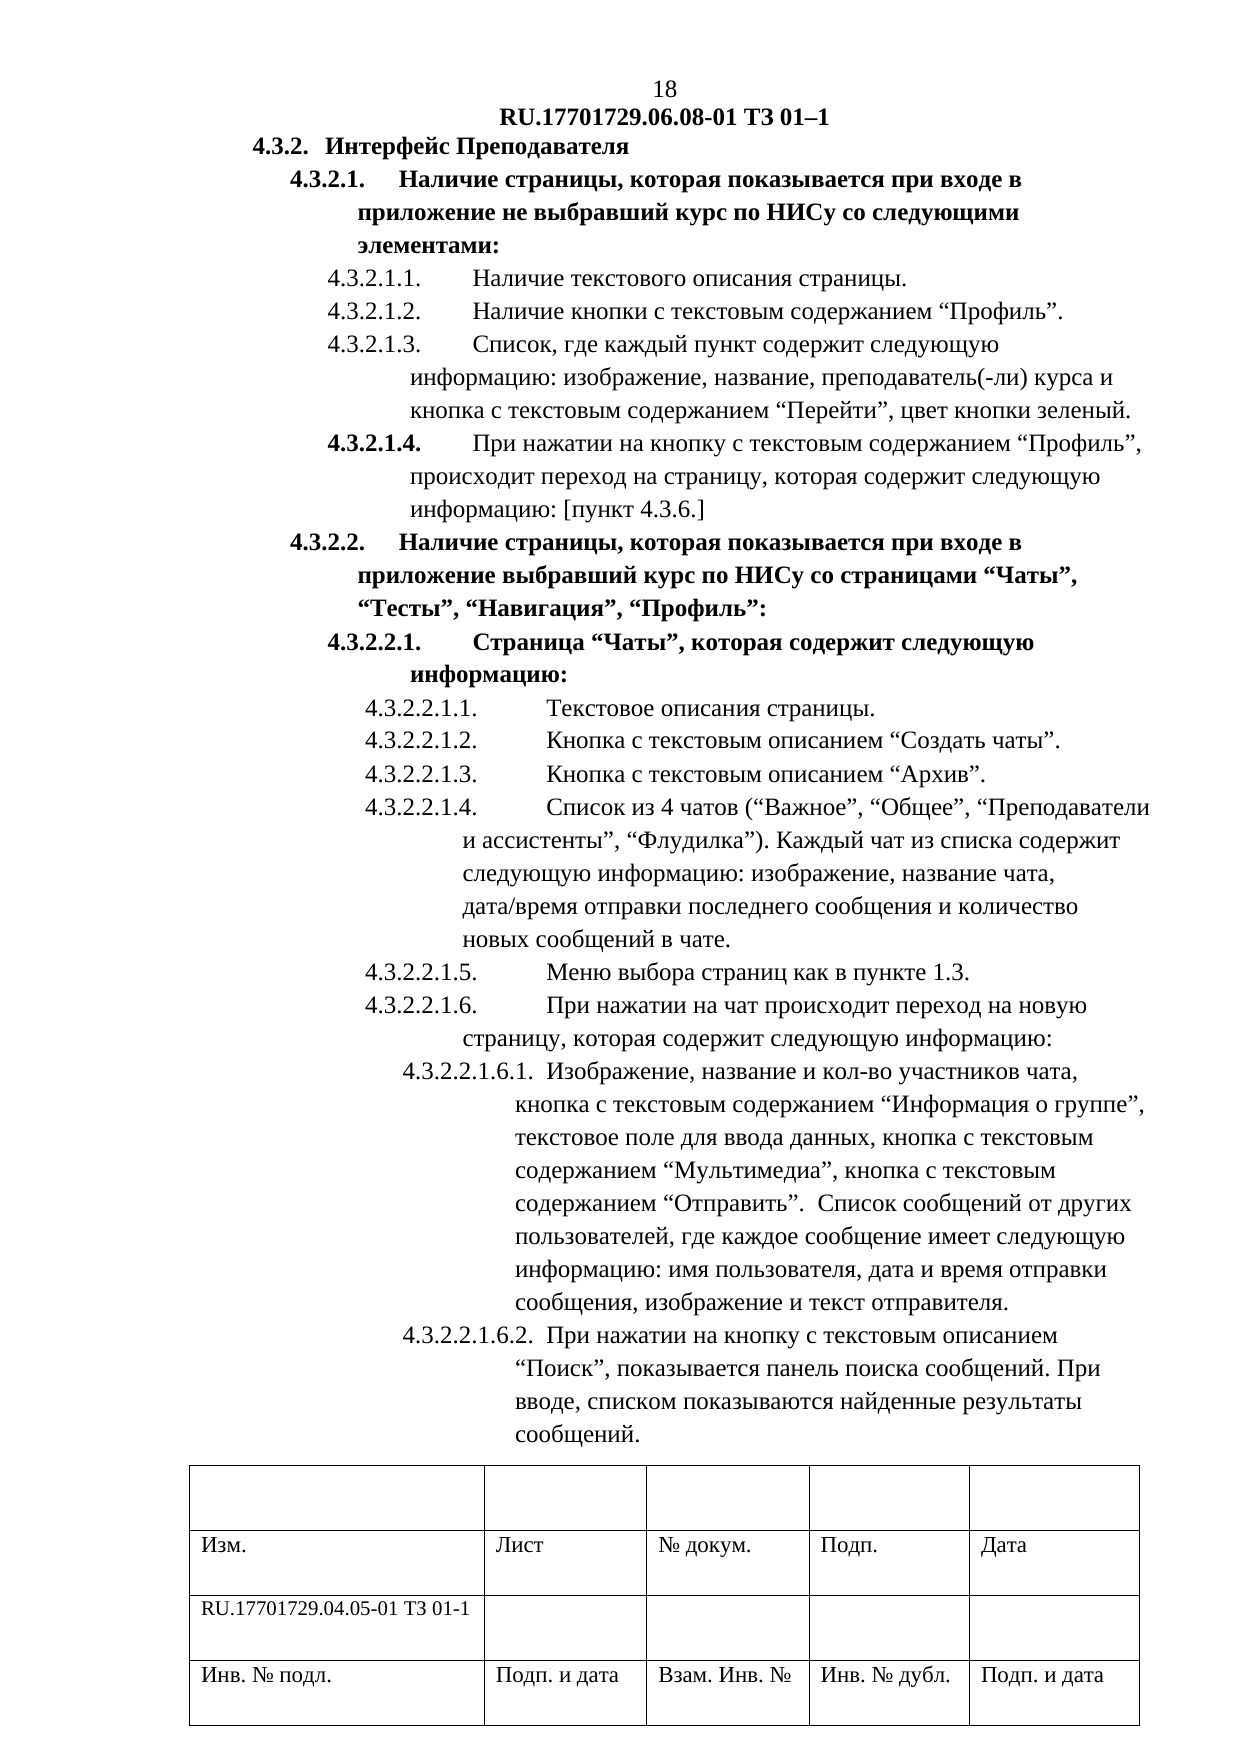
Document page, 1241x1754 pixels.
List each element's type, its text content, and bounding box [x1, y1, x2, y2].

list При нажатии на кнопку с текстовым описанием “Поиск”, показывается панель поиска сообщений. При вводе, списком показываются найденные результаты сообщений. [402, 1320, 1152, 1448]
list Список из 4 чатов (“Важное”, “Общее”, “Преподаватели и ассистенты”, “Флудилка”). Каждый чат из списка содержит следующую информацию: изображение, название чата, дата/время отправки последнего сообщения и количество новых сообщений в чате. [365, 792, 1152, 952]
list Меню выбора страниц как в пункте 1.3. [365, 957, 1152, 986]
list Наличие страницы, которая показывается при входе в приложение выбравший курс по НИСу со страницами “Чаты”, “Тесты”, “Навигация”, “Профиль”: [290, 527, 1152, 622]
list Кнопка с текстовым описанием “Создать чаты”. [365, 726, 1152, 754]
list Список, где каждый пункт содержит следующую информацию: изображение, название, преподаватель(-ли) курса и кнопка с текстовым содержанием “Перейти”, цвет кнопки зеленый. [327, 329, 1152, 424]
list При нажатии на чат происходит переход на новую страницу, которая содержит следующую информацию: [365, 990, 1152, 1052]
list Наличие текстового описания страницы. [327, 263, 1152, 292]
list При нажатии на кнопку с текстовым содержанием “Профиль”, происходит переход на страницу, которая содержит следующую информацию: [пункт 4.3.6.] [327, 428, 1152, 523]
list Текстовое описания страницы. [365, 693, 1152, 721]
list Интерфейс Преподавателя [252, 131, 1152, 160]
list Наличие страницы, которая показывается при входе в приложение не выбравший курс по НИСу со следующими элементами: [290, 164, 1152, 259]
list Страница “Чаты”, которая содержит следующую информацию: [327, 627, 1152, 688]
list Кнопка с текстовым описанием “Архив”. [365, 759, 1152, 787]
list Изображение, название и кол-во участников чата, кнопка с текстовым содержанием “Информация о группе”, текстовое поле для ввода данных, кнопка с текстовым содержанием “Мультимедиа”, кнопка с текстовым содержанием “Отправить”. Список сообщений от других пользователей, где каждое сообщение имеет следующую информацию: имя пользователя, дата и время отправки сообщения, изображение и текст отправителя. [402, 1056, 1152, 1316]
list Наличие кнопки с текстовым содержанием “Профиль”. [327, 296, 1152, 325]
